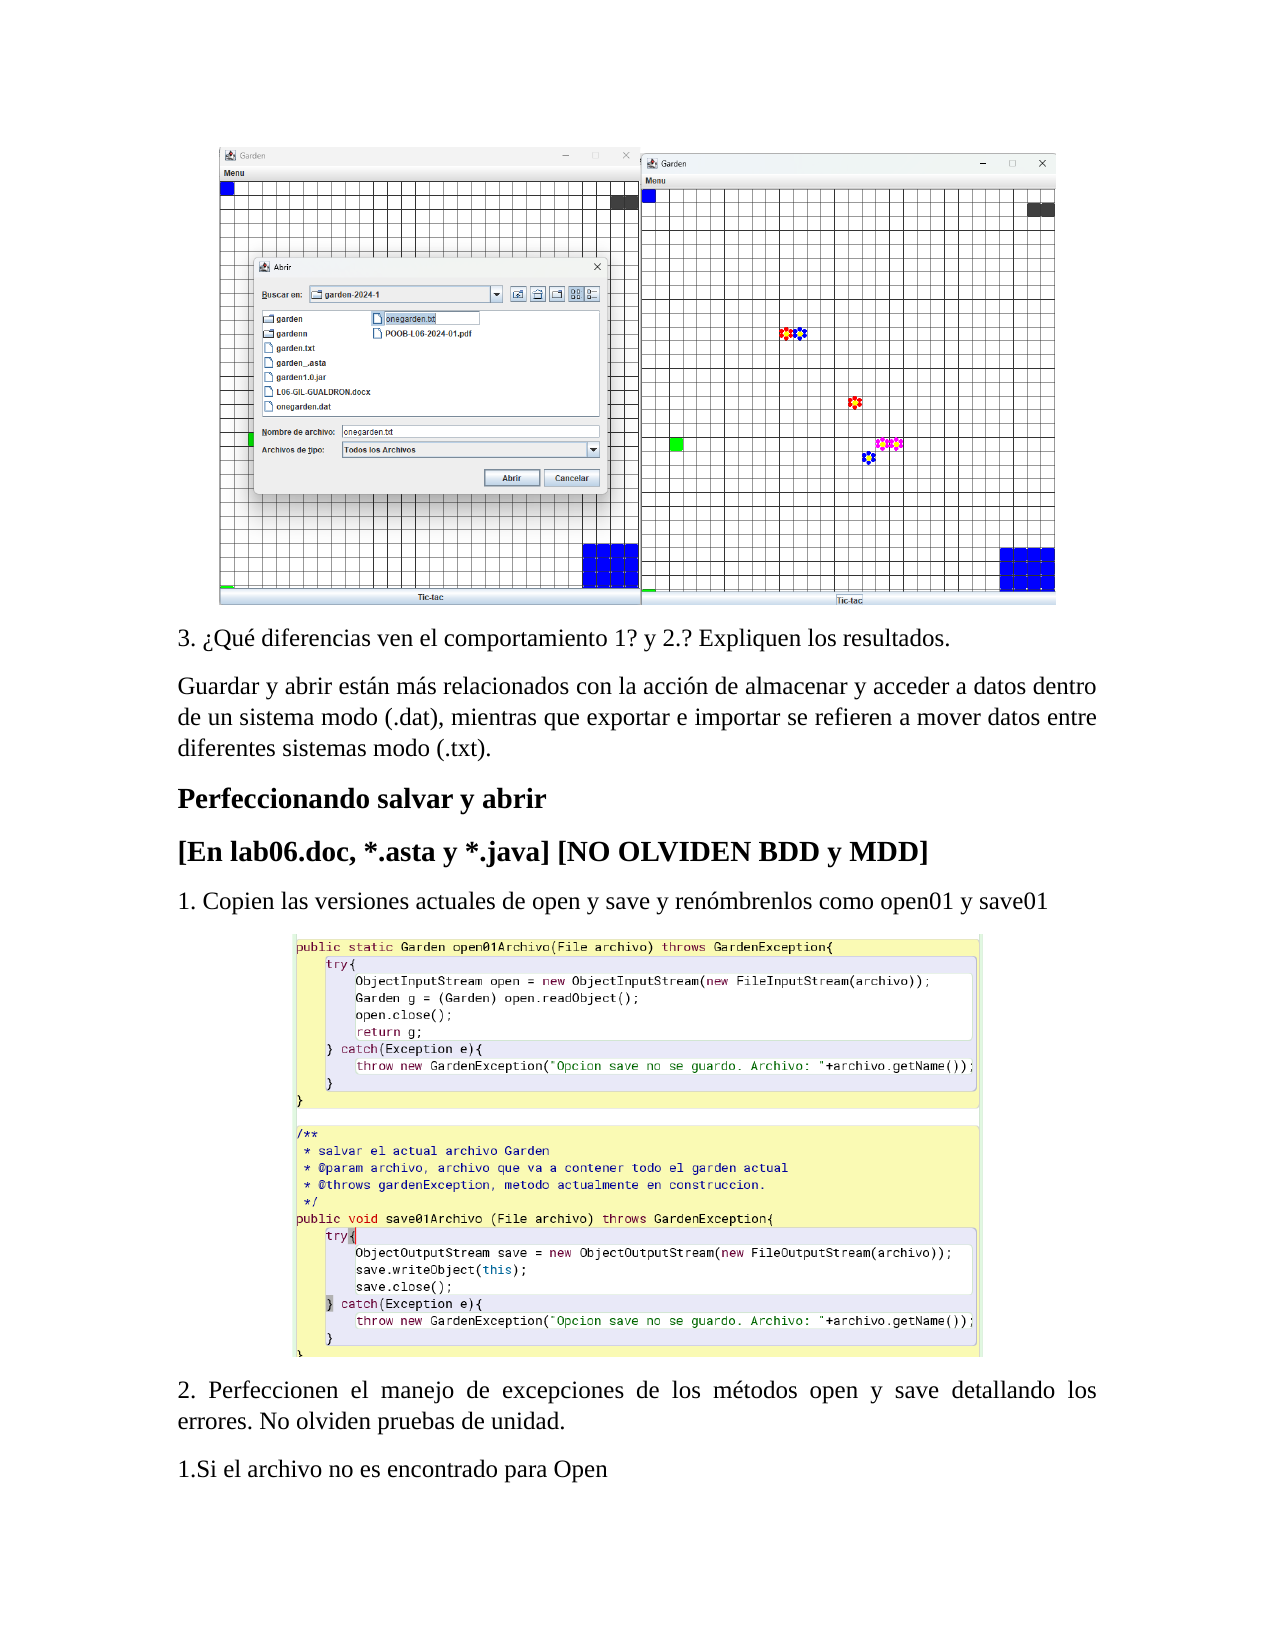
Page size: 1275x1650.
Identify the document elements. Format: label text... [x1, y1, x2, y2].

text 1.Si el archivo no es encontrado para Open [177, 1454, 1098, 1483]
picture [219, 147, 1056, 605]
text Guardar y abrir están más relacionados con la acción de almacenar y acceder a datos dentro de un sistema modo (.dat), mientras que exportar e importar se refieren a mover datos entre diferentes sistemas modo (.txt). [177, 671, 1098, 762]
text 1. Copien las versiones actuales de open y save y renómbrenlos como open01 y save01 [177, 886, 1098, 915]
text Perfeccionando salvar y abrir [177, 781, 1098, 814]
picture [292, 934, 983, 1357]
text 2. Perfeccionen el manejo de excepciones de los métodos open y save detallando los errores. No olviden pruebas de unidad. [177, 1375, 1098, 1435]
text 3. ¿Qué diferencias ven el comportamiento 1? y 2.? Expliquen los resultados. [177, 623, 1098, 652]
text [En lab06.doc, *.asta y *.java] [NO OLVIDEN BDD y MDD] [177, 834, 1098, 867]
